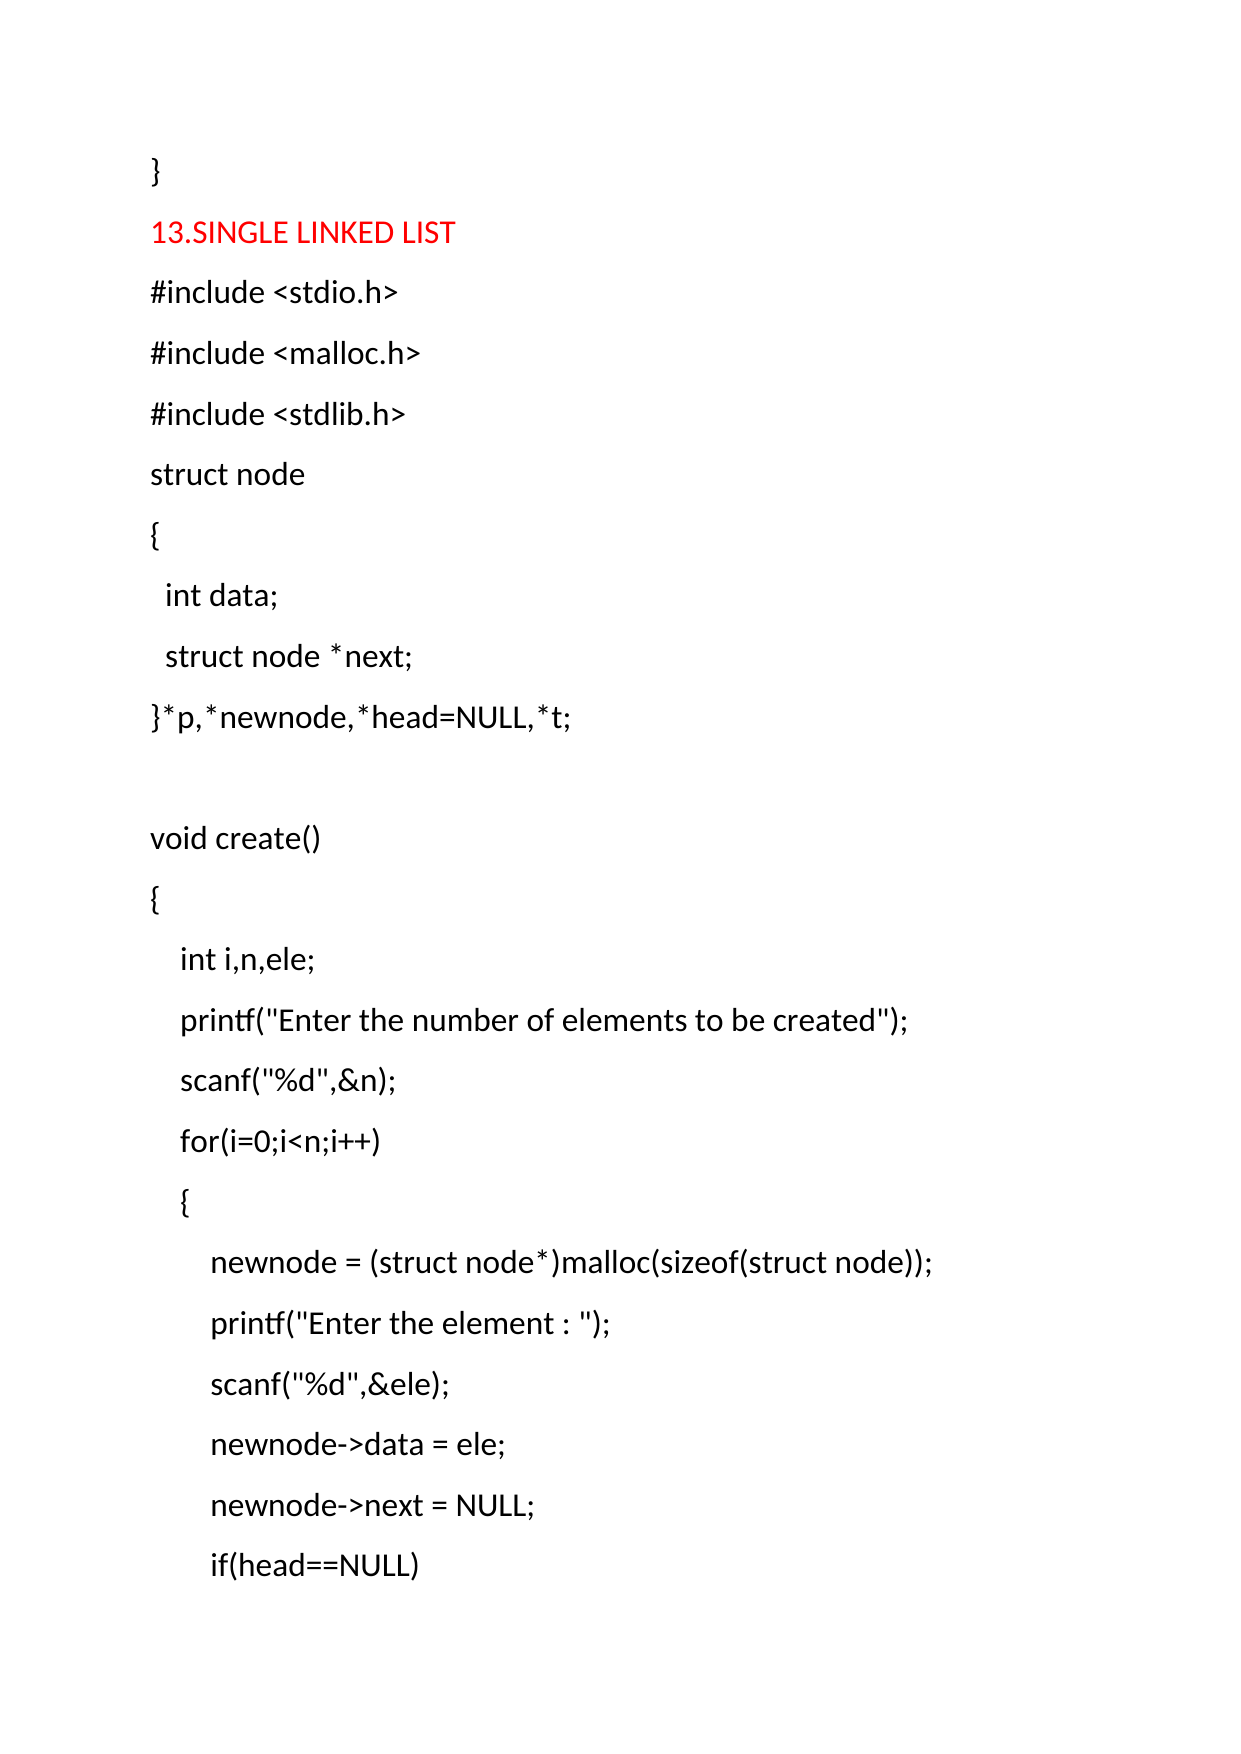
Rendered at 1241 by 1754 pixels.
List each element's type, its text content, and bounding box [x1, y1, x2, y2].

text { [150, 514, 1090, 554]
text } [150, 150, 1090, 191]
text struct node [150, 453, 1090, 494]
text printf("Enter the number of elements to be created"); [150, 999, 1090, 1039]
text scanf("%d",&ele); [150, 1362, 1090, 1403]
text #include <malloc.h> [150, 332, 1090, 373]
text { [150, 1181, 1090, 1221]
text scanf("%d",&n); [150, 1059, 1090, 1100]
text newnode = (struct node*)malloc(sizeof(struct node)); [150, 1241, 1090, 1282]
text int data; [150, 574, 1090, 615]
text 13.SINGLE LINKED LIST [150, 211, 1090, 251]
text newnode->next = NULL; [150, 1484, 1090, 1524]
text void create() [150, 817, 1090, 858]
text }*p,*newnode,*head=NULL,*t; [150, 696, 1090, 736]
text int i,n,ele; [150, 938, 1090, 979]
text for(i=0;i<n;i++) [150, 1120, 1090, 1161]
text #include <stdio.h> [150, 271, 1090, 312]
text printf("Enter the element : "); [150, 1302, 1090, 1343]
text if(head==NULL) [150, 1544, 1090, 1585]
text { [150, 877, 1090, 918]
text newnode->data = ele; [150, 1423, 1090, 1464]
text struct node *next; [150, 635, 1090, 676]
text #include <stdlib.h> [150, 392, 1090, 433]
